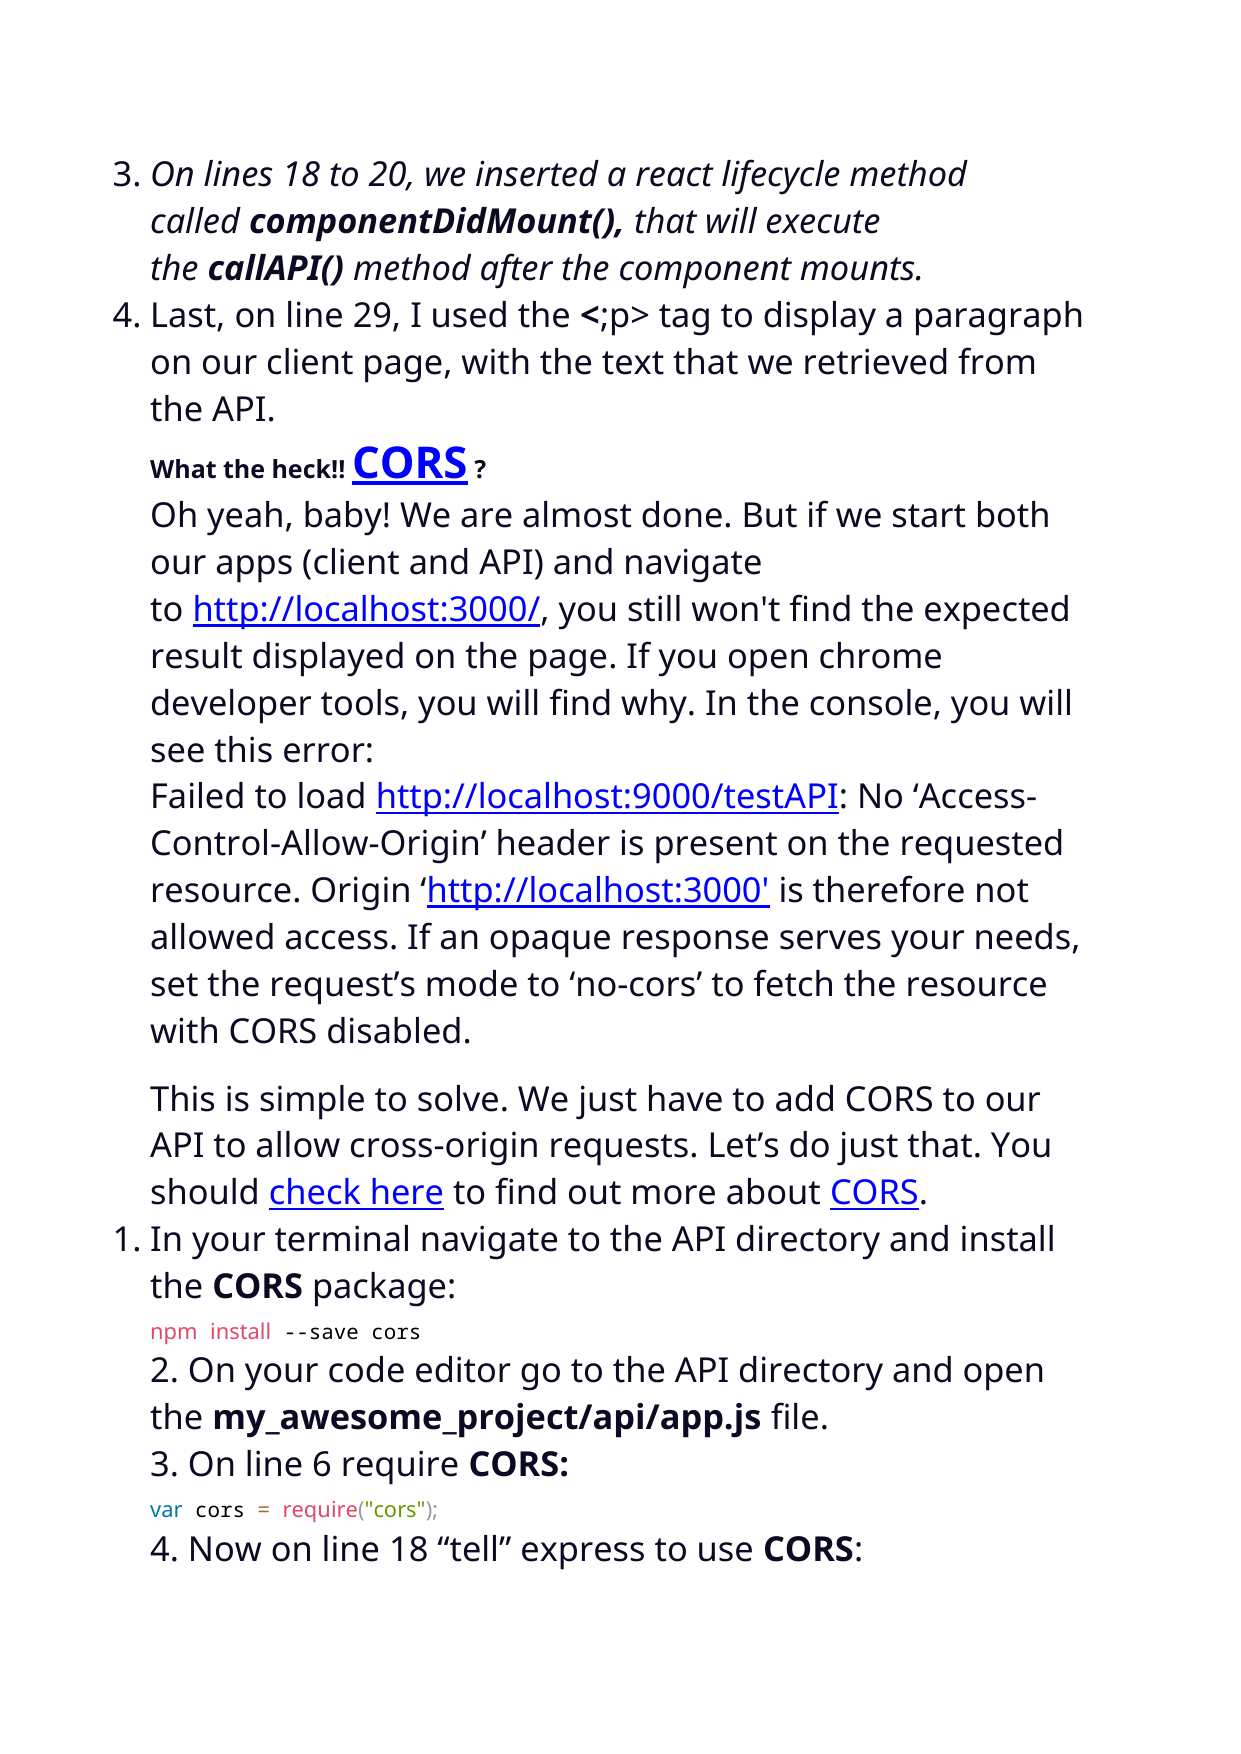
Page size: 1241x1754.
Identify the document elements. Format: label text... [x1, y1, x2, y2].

list On lines 18 to 20, we inserted a react lifecycle method called componentDidMount(), that will execute the callAPI() method after the component mounts. [112, 150, 1090, 291]
list In your terminal navigate to the API directory and install the CORS package: [112, 1215, 1090, 1308]
text 4. Now on line 18 “tell” express to use CORS: [150, 1524, 1090, 1571]
list Last, on line 29, I used the <;p> tag to display a paragraph on our client page, with the text that we retrieved from the API. [112, 291, 1090, 431]
text var cors = require("cors"); [150, 1487, 1090, 1524]
text 2. On your code editor go to the API directory and open the my_awesome_project/api/app.js file. [150, 1346, 1090, 1440]
text 3. On line 6 require CORS: [150, 1440, 1090, 1487]
text Oh yeah, baby! We are almost done. But if we start both our apps (client and API) and navigate to http://localhost:3000/, you still won't find the expected result displayed on the page. If you open chrome developer tools, you will find why. In the console, you will see this error: [150, 491, 1090, 772]
text What the heck!! CORS ? [150, 431, 1090, 491]
text This is simple to solve. We just have to add CORS to our API to allow cross-origin requests. Let’s do just that. You should check here to find out more about CORS. [150, 1074, 1090, 1215]
text Failed to load http://localhost:9000/testAPI: No ‘Access-Control-Allow-Origin’ header is present on the requested resource. Origin ‘http://localhost:3000' is therefore not allowed access. If an opaque response serves your needs, set the request’s mode to ‘no-cors’ to fetch the resource with CORS disabled. [150, 772, 1090, 1053]
text npm install --save cors [150, 1308, 1090, 1346]
